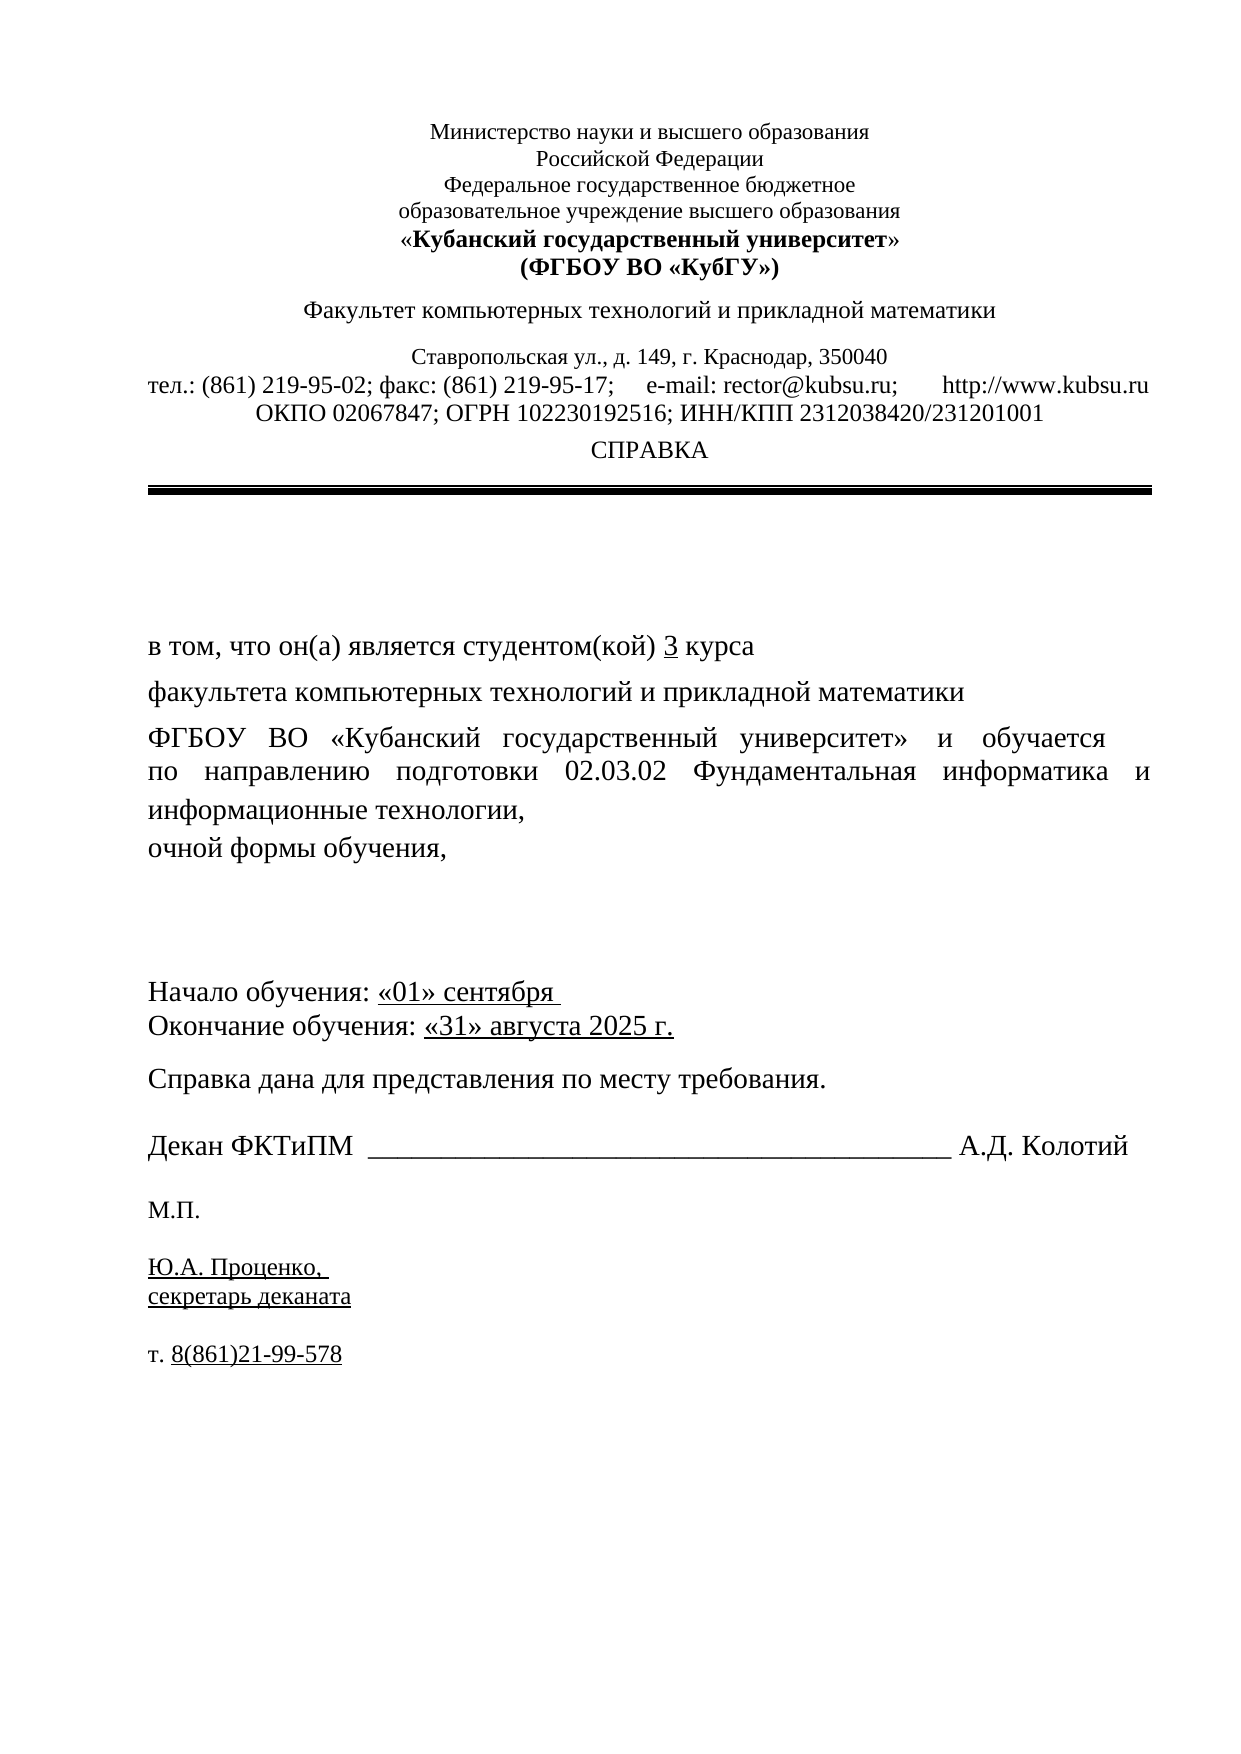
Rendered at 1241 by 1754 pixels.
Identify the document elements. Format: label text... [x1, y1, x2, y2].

text факультета компьютерных технологий и прикладной математики [148, 674, 1152, 707]
text секретарь деканата [148, 1281, 1152, 1310]
text очной формы обучения, [148, 830, 1152, 864]
text по направлению подготовки 02.03.02 Фундаментальная информатика и информационные технологии, [148, 753, 1152, 825]
text в том, что он(а) является студентом(кой) 3 курса [148, 628, 1152, 661]
text (ФГБОУ ВО «КубГУ») [148, 252, 1152, 281]
text Декан ФКТиПМ ________________________________________ А.Д. Колотий [148, 1128, 1152, 1161]
text М.П. [148, 1195, 1152, 1224]
subtitle Федеральное государственное бюджетное [148, 171, 1152, 197]
text Справка дана для представления по месту требования. [148, 1061, 1152, 1094]
text ОКПО 02067847; ОГРН 102230192516; ИНН/КПП 2312038420/231201001 [148, 398, 1152, 427]
text СПРАВКА [148, 442, 1152, 462]
text т. 8(861)21-99-578 [148, 1339, 1152, 1367]
text Начало обучения: «01» сентября [148, 974, 1152, 1008]
text тел.: (861) 219-95-02; факс: (861) 219-95-17; e-mail: rector@kubsu.ru; http://www.kubsu.ru [148, 370, 1152, 398]
text ФГБОУ ВО «Кубанский государственный университет» и обучается [148, 720, 1152, 753]
subtitle образовательное учреждение высшего образования [148, 197, 1152, 224]
text Ставропольская ул., д. 149, г. Краснодар, 350040 [148, 343, 1152, 370]
subtitle «Кубанский государственный университет» [148, 224, 1152, 252]
subtitle Министерство науки и высшего образования [148, 118, 1152, 144]
text Окончание обучения: «31» августа 2025 г. [148, 1008, 1152, 1042]
text Ю.А. Проценко, [148, 1252, 1152, 1281]
text Факультет компьютерных технологий и прикладной математики [148, 296, 1152, 324]
subtitle Российской Федерации [148, 144, 1152, 171]
